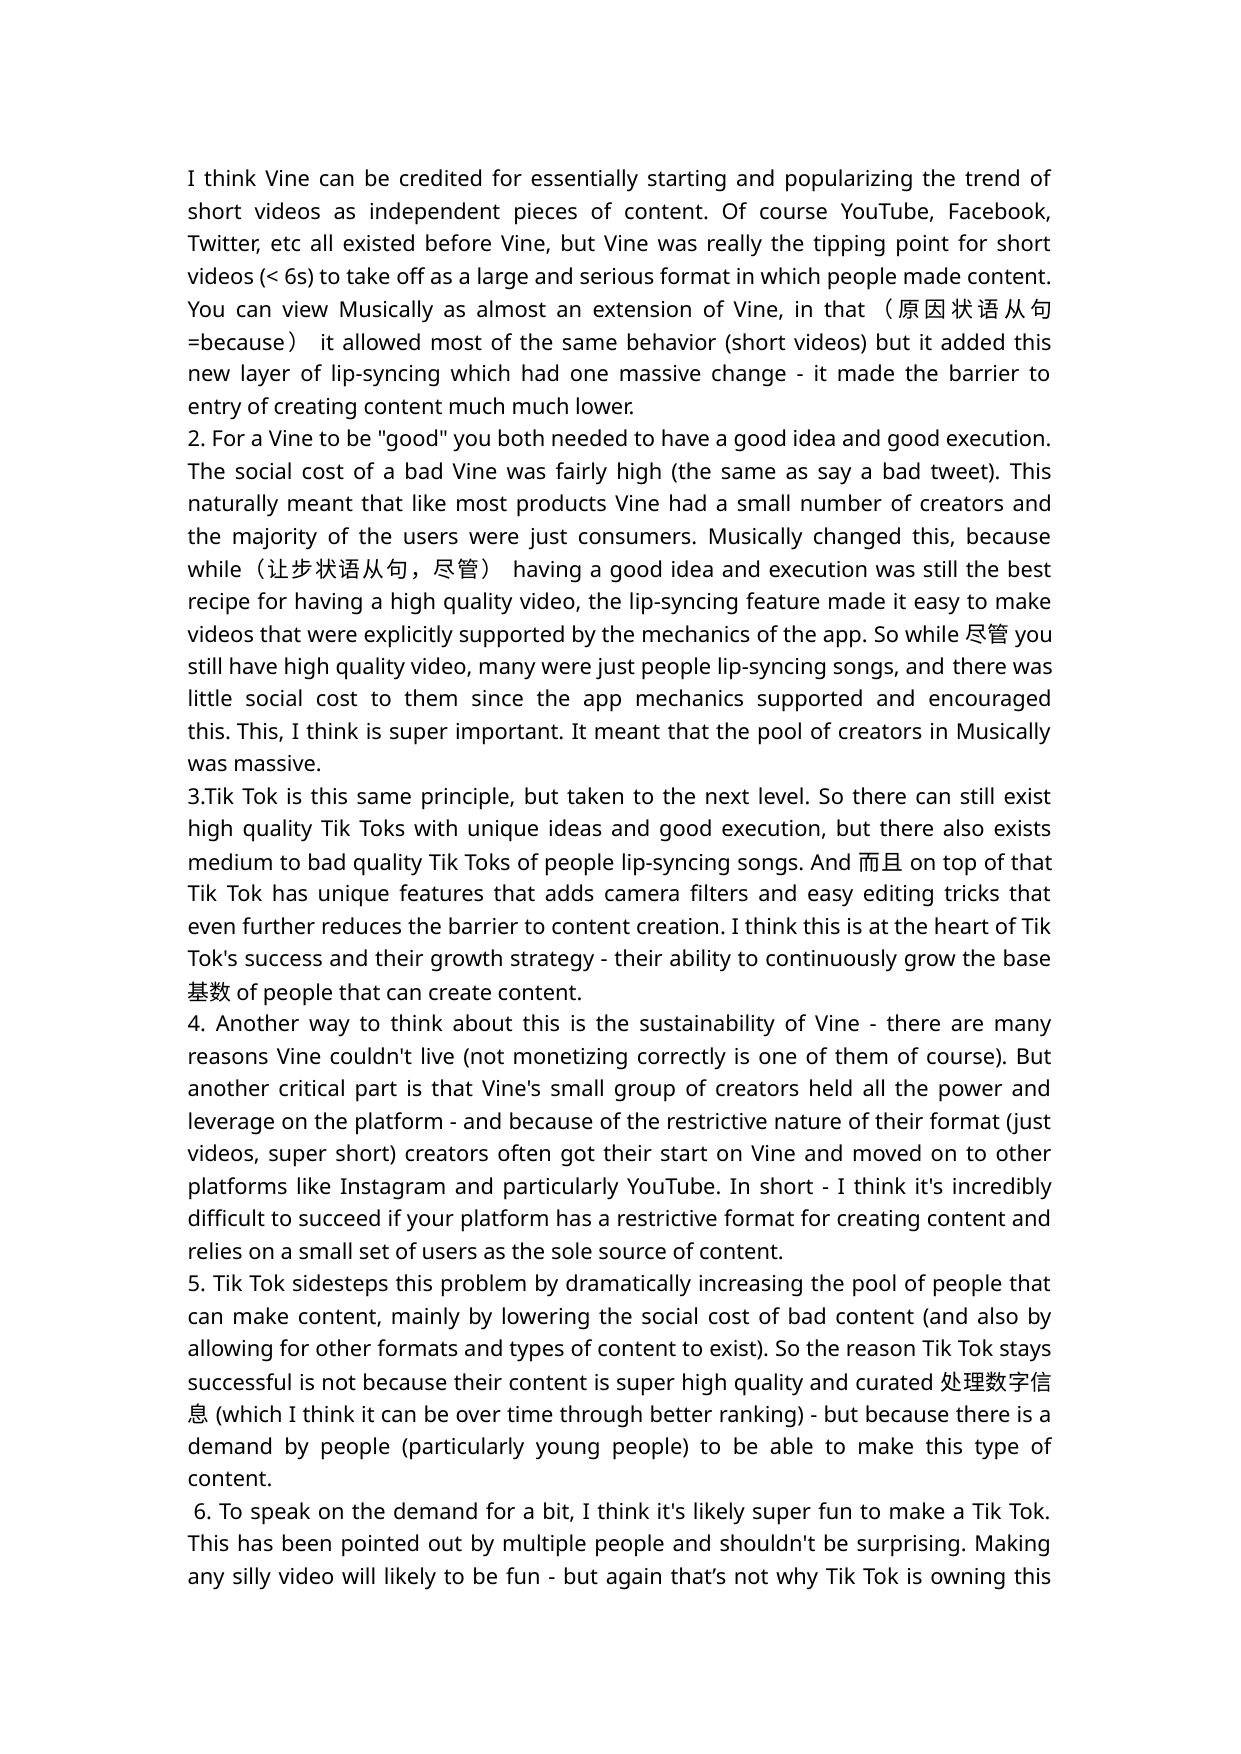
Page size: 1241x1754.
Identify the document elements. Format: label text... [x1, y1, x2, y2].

text I think Vine can be credited for essentially starting and popularizing the trend of short videos as independent pieces of content. Of course YouTube, Facebook, Twitter, etc all existed before Vine, but Vine was really the tipping point for short videos (< 6s) to take off as a large and serious format in which people made content. You can view Musically as almost an extension of Vine, in that（原因状语从句=because） it allowed most of the same behavior (short videos) but it added this new layer of lip-syncing which had one massive change - it made the barrier to entry of creating content much much lower. [187, 162, 1053, 422]
text 5. Tik Tok sidesteps this problem by dramatically increasing the pool of people that can make content, mainly by lowering the social cost of bad content (and also by allowing for other formats and types of content to exist). So the reason Tik Tok stays successful is not because their content is super high quality and curated处理数字信息 (which I think it can be over time through better ranking) - but because there is a demand by people (particularly young people) to be able to make this type of content. [187, 1267, 1053, 1494]
text 3.Tik Tok is this same principle, but taken to the next level. So there can still exist high quality Tik Toks with unique ideas and good execution, but there also exists medium to bad quality Tik Toks of people lip-syncing songs. And而且 on top of that Tik Tok has unique features that adds camera filters and easy editing tricks that even further reduces the barrier to content creation. I think this is at the heart of Tik Tok's success and their growth strategy - their ability to continuously grow the base基数 of people that can create content. [187, 779, 1053, 1007]
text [187, 1494, 1053, 1592]
text 2. For a Vine to be "good" you both needed to have a good idea and good execution. The social cost of a bad Vine was fairly high (the same as say a bad tweet). This naturally meant that like most products Vine had a small number of creators and the majority of the users were just consumers. Musically changed this, because while（让步状语从句，尽管） having a good idea and execution was still the best recipe for having a high quality video, the lip-syncing feature made it easy to make videos that were explicitly supported by the mechanics of the app. So while尽管 you still have high quality video, many were just people lip-syncing songs, and there was little social cost to them since the app mechanics supported and encouraged this. This, I think is super important. It meant that the pool of creators in Musically was massive. [187, 422, 1053, 779]
text 4. Another way to think about this is the sustainability of Vine - there are many reasons Vine couldn't live (not monetizing correctly is one of them of course). But another critical part is that Vine's small group of creators held all the power and leverage on the platform - and because of the restrictive nature of their format (just videos, super short) creators often got their start on Vine and moved on to other platforms like Instagram and particularly YouTube. In short - I think it's incredibly difficult to succeed if your platform has a restrictive format for creating content and relies on a small set of users as the sole source of content. [187, 1007, 1053, 1267]
